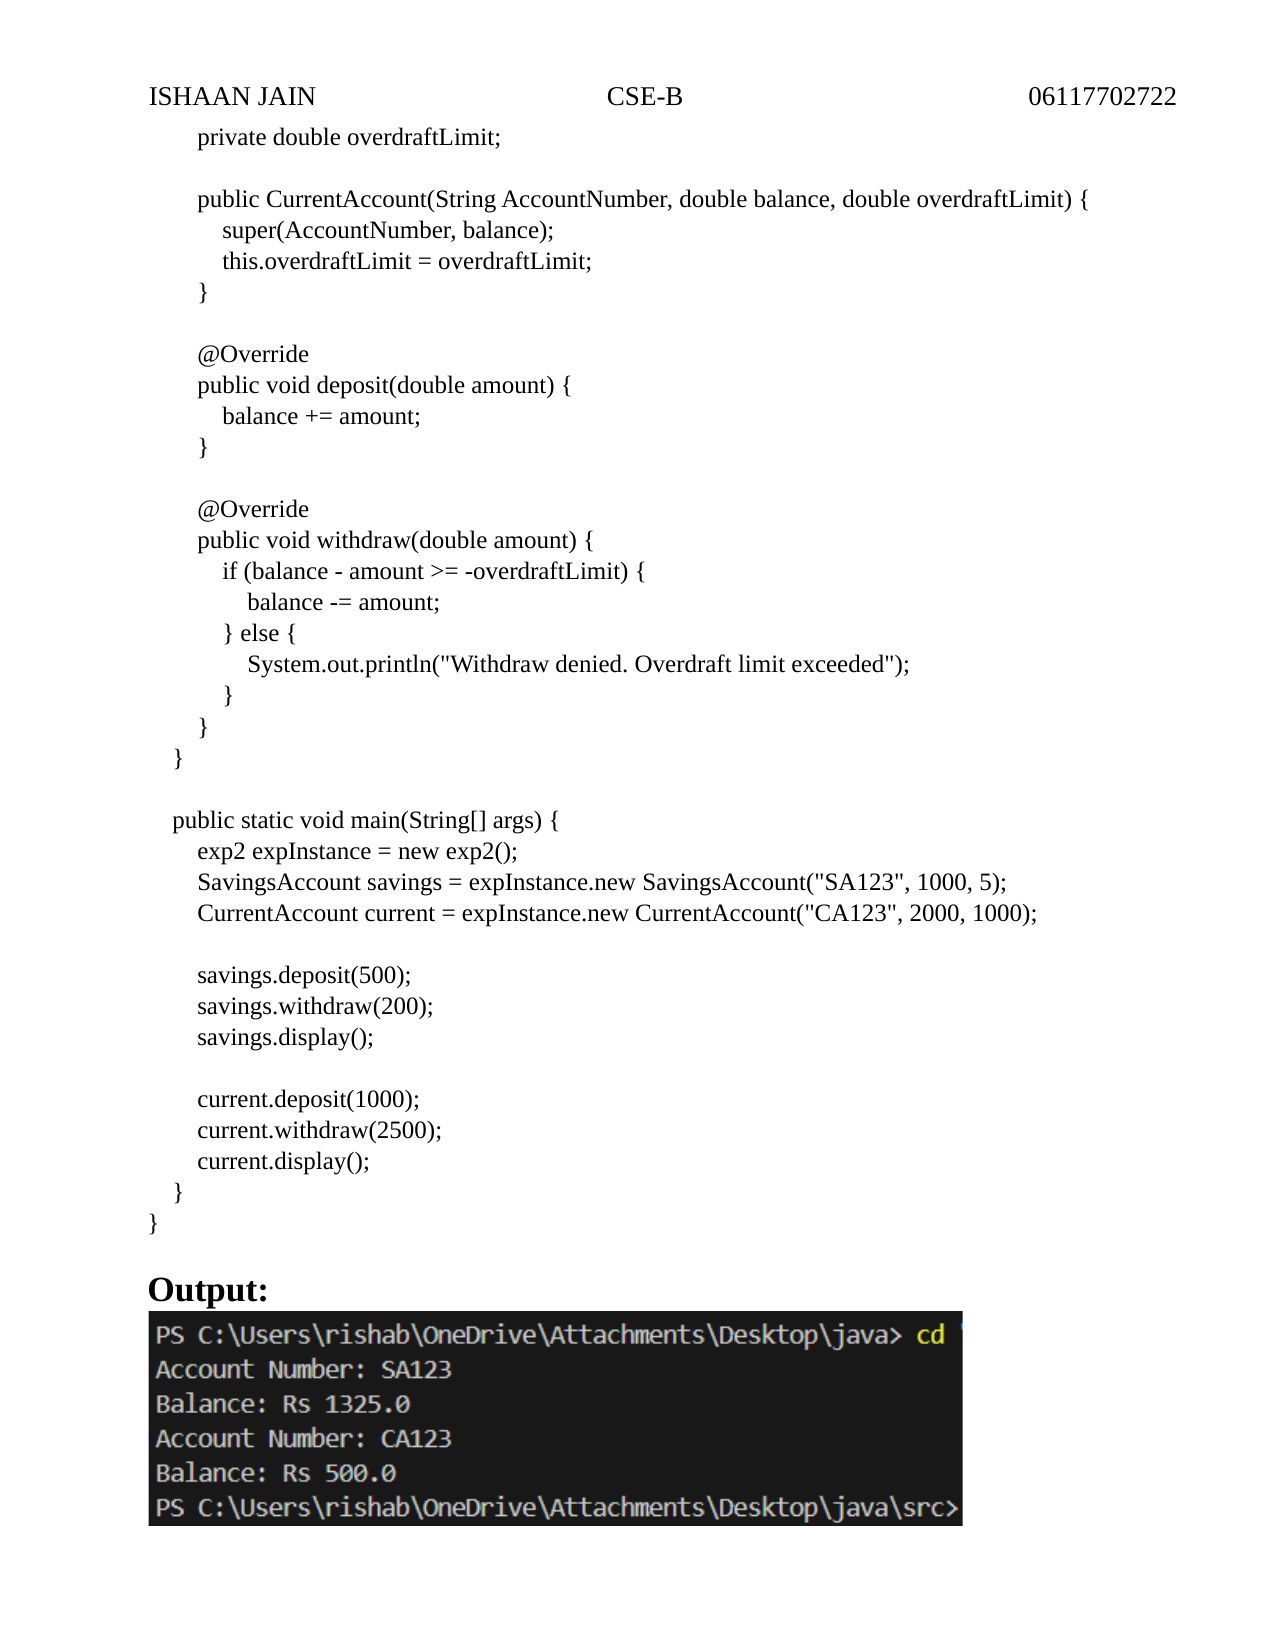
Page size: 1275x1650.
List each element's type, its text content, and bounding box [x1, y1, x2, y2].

text current.deposit(1000); [147, 1084, 1185, 1113]
text current.display(); [147, 1146, 1185, 1175]
text savings.deposit(500); [147, 960, 1185, 989]
text savings.display(); [147, 1022, 1185, 1051]
text public void deposit(double amount) { [147, 370, 1185, 399]
text } [147, 743, 1185, 771]
text } [147, 1208, 1185, 1237]
text } [147, 681, 1185, 709]
text } [147, 432, 1185, 461]
text current.withdraw(2500); [147, 1115, 1185, 1144]
text } [147, 712, 1185, 740]
text System.out.println("Withdraw denied. Overdraft limit exceeded"); [147, 649, 1185, 678]
text public CurrentAccount(String AccountNumber, double balance, double overdraftLimit) { [147, 184, 1185, 213]
text Output: [147, 1268, 1185, 1309]
text public void withdraw(double amount) { [147, 525, 1185, 554]
text savings.withdraw(200); [147, 991, 1185, 1020]
picture [148, 1311, 963, 1526]
text exp2 expInstance = new exp2(); [147, 836, 1185, 864]
text } [147, 277, 1185, 306]
text @Override [147, 494, 1185, 523]
text } else { [147, 618, 1185, 647]
text CurrentAccount current = expInstance.new CurrentAccount("CA123", 2000, 1000); [147, 898, 1185, 927]
text @Override [147, 339, 1185, 368]
text public static void main(String[] args) { [147, 805, 1185, 833]
text balance -= amount; [147, 587, 1185, 616]
text SavingsAccount savings = expInstance.new SavingsAccount("SA123", 1000, 5); [147, 867, 1185, 896]
text private double overdraftLimit; [147, 122, 1185, 151]
text this.overdraftLimit = overdraftLimit; [147, 246, 1185, 275]
text super(AccountNumber, balance); [147, 215, 1185, 244]
text } [147, 1177, 1185, 1206]
text if (balance - amount >= -overdraftLimit) { [147, 556, 1185, 585]
text balance += amount; [147, 401, 1185, 430]
